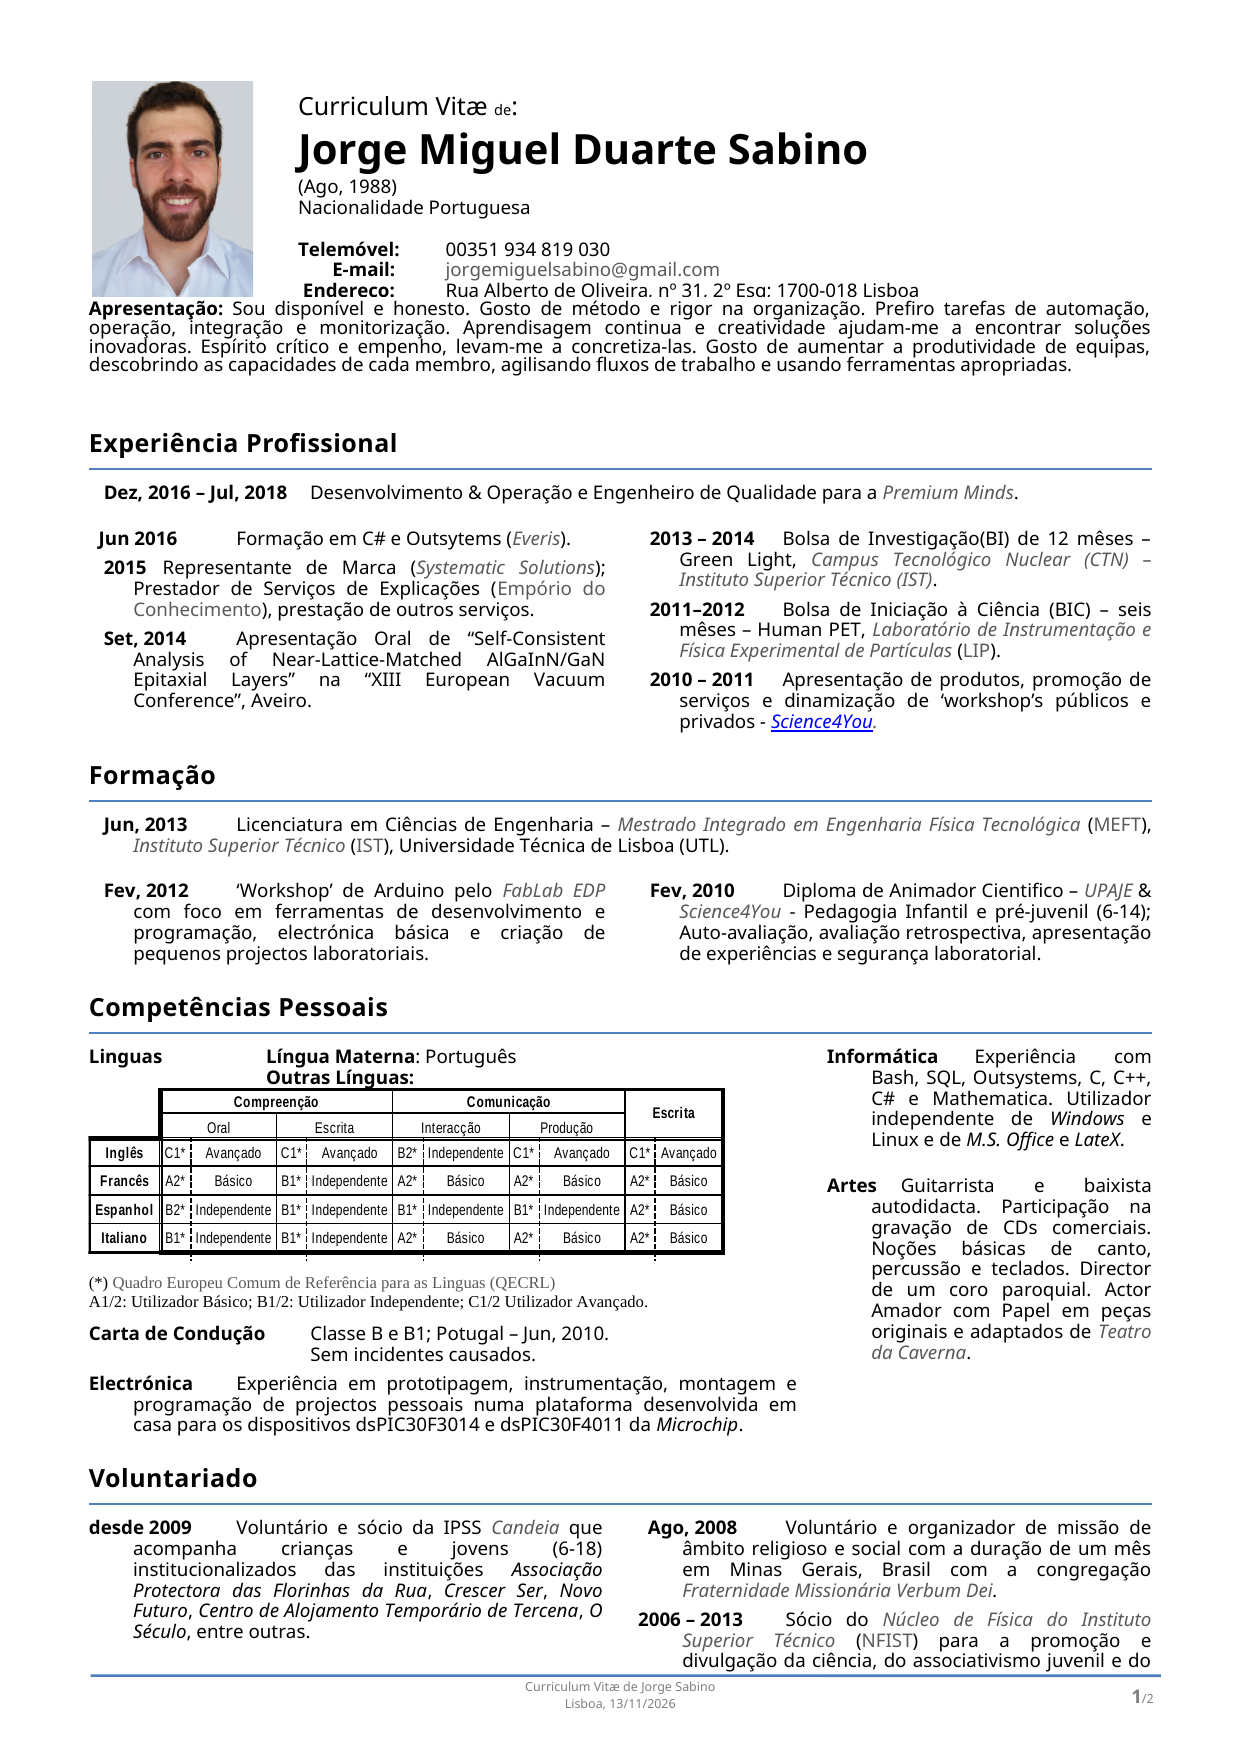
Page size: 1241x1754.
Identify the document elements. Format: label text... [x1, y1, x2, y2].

text Informática Experiência com Bash, SQL, Outsystems, C, C++, C# e Mathematica. Utilizador independente de Windows e Linux e de M.S. Office e LateX. [827, 1047, 1152, 1151]
text Sem incidentes causados. [310, 1344, 771, 1365]
title Competências Pessoais [89, 989, 1152, 1032]
text 2013 – 2014 Bolsa de Investigação(BI) de 12 mêses – Green Light, Campus Tecnológico Nuclear (CTN) – Instituto Superior Técnico (IST). [649, 528, 1152, 591]
text 2015 Representante de Marca (Systematic Solutions); Prestador de Serviços de Explicações (Empório do Conhecimento), prestação de outros serviços. [103, 558, 605, 620]
text Outras Línguas: [266, 1067, 797, 1088]
title Formação [89, 758, 1152, 800]
text 2011–2012 Bolsa de Iniciação à Ciência (BIC) – seis mêses – Human PET, Laboratório de Instrumentação e Física Experimental de Partículas (LIP). [649, 599, 1152, 662]
text Dez, 2016 – Jul, 2018 Desenvolvimento & Operação e Engenheiro de Qualidade para a Premium Minds. [103, 483, 1152, 503]
title Voluntariado [89, 1461, 1152, 1503]
title Experiência Profissional [89, 426, 1152, 468]
text 2010 – 2011 Apresentação de produtos, promoção de serviços e dinamização de ‘workshop’s públicos e privados - Science4You. [649, 670, 1152, 733]
text Jun 2016 Formação em C# e Outsytems (Everis). [89, 528, 605, 549]
text Carta de Condução Classe B e B1; Potugal – Jun, 2010. [89, 1323, 771, 1344]
text Fev, 2010 Diploma de Animador Cientifico – UPAJE & Science4You - Pedagogia Infantil e pré-juvenil (6-14); Auto-avaliação, avaliação retrospectiva, apresentação de experiências e segurança laboratorial. [649, 881, 1152, 964]
text Linguas Língua Materna: Português [89, 1047, 797, 1067]
text Fev, 2012 ‘Workshop’ de Arduino pelo FabLab EDP com foco em ferramentas de desenvolvimento e programação, electrónica básica e criação de pequenos projectos laboratoriais. [103, 881, 605, 964]
text Artes Guitarrista e baixista autodidacta. Participação na gravação de CDs comerciais. Noções básicas de canto, percussão e teclados. Director de um coro paroquial. Actor Amador com Papel em peças originais e adaptados de Teatro da Caverna. [827, 1176, 1152, 1363]
text Set, 2014 Apresentação Oral de “Self-Consistent Analysis of Near-Lattice-Matched AlGaInN/GaN Epitaxial Layers” na “XIII European Vacuum Conference”, Aveiro. [89, 628, 605, 712]
text (*) Quadro Europeu Comum de Referência para as Linguas (QECRL) A1/2: Utilizador Básico; B1/2: Utilizador Independente; C1/2 Utilizador Avançado. [89, 1088, 797, 1311]
text Apresentação: Sou disponível e honesto. Gosto de método e rigor na organização. Prefiro tarefas de automação, operação, integração e monitorização. Aprendisagem continua e creatividade ajudam-me a encontrar soluções inovadoras. Espírito crítico e empenho, levam-me a concretiza-las. Gosto de aumentar a produtividade de equipas, descobrindo as capacidades de cada membro, agilisando fluxos de trabalho e usando ferramentas apropriadas. [89, 132, 1152, 376]
text desde 2009 Voluntário e sócio da IPSS Candeia que acompanha crianças e jovens (6-18) institucionalizados das instituições Associação Protectora das Florinhas da Rua, Crescer Ser, Novo Futuro, Centro de Alojamento Temporário de Tercena, O Século, entre outras. [89, 1518, 602, 1643]
text Electrónica Experiência em prototipagem, instrumentação, montagem e programação de projectos pessoais numa plataforma desenvolvida em casa para os dispositivos dsPIC30F3014 e dsPIC30F4011 da Microchip. [89, 1373, 797, 1436]
picture [90, 81, 253, 224]
text Jun, 2013 Licenciatura em Ciências de Engenharia – Mestrado Integrado em Engenharia Física Tecnológica (MEFT), Instituto Superior Técnico (IST), Universidade Técnica de Lisboa (UTL). [103, 814, 1152, 856]
text Ago, 2008 Voluntário e organizador de missão de âmbito religioso e social com a duração de um mês em Minas Gerais, Brasil com a congregação Fraternidade Missionária Verbum Dei. [638, 1518, 1152, 1601]
